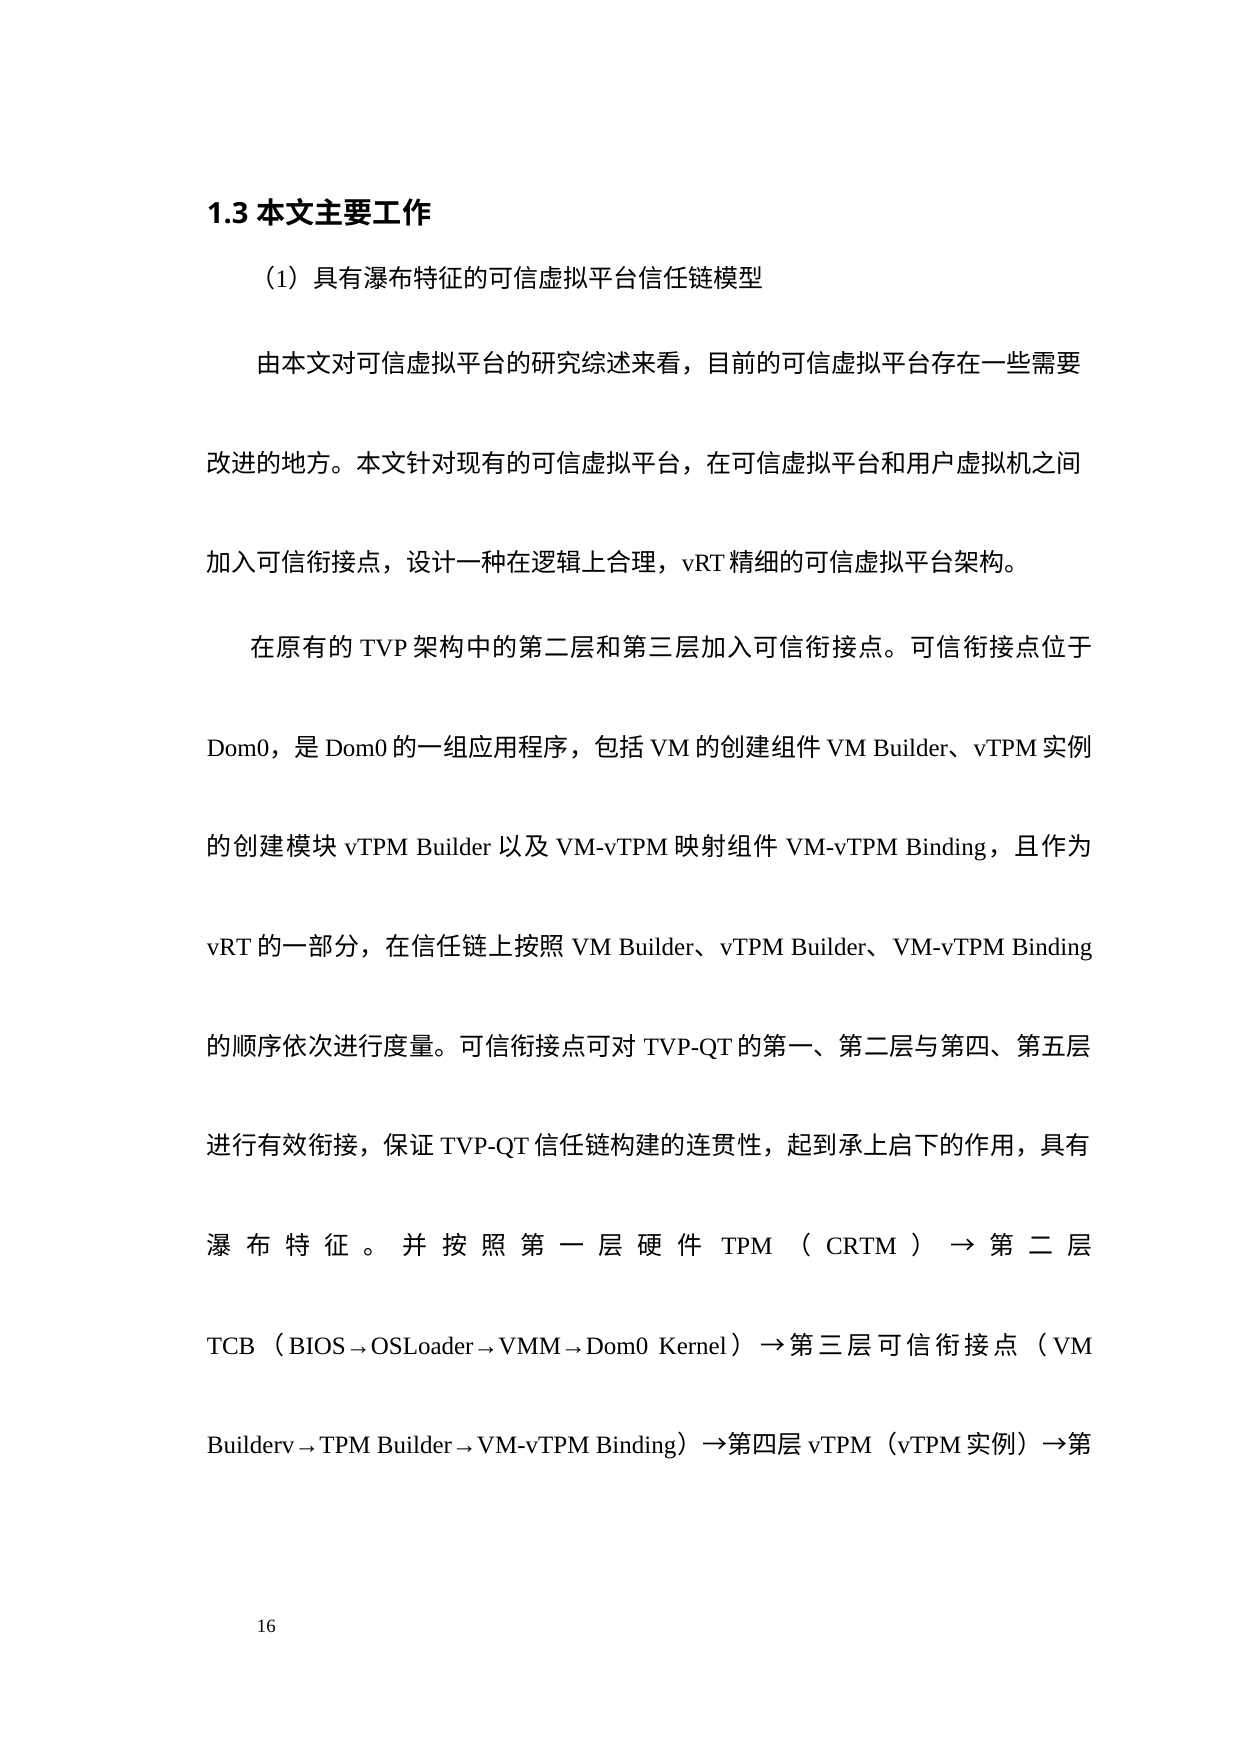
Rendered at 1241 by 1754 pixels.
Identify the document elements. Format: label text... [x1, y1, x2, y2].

subtitle 本文主要工作 [207, 177, 1093, 244]
list 具有瀑布特征的可信虚拟平台信任链模型 [207, 244, 1093, 310]
text 由本文对可信虚拟平台的研究综述来看，目前的可信虚拟平台存在一些需要改进的地方。本文针对现有的可信虚拟平台，在可信虚拟平台和用户虚拟机之间加入可信衔接点，设计一种在逻辑上合理，vRT精细的可信虚拟平台架构。 [207, 328, 1093, 594]
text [207, 612, 1093, 1476]
